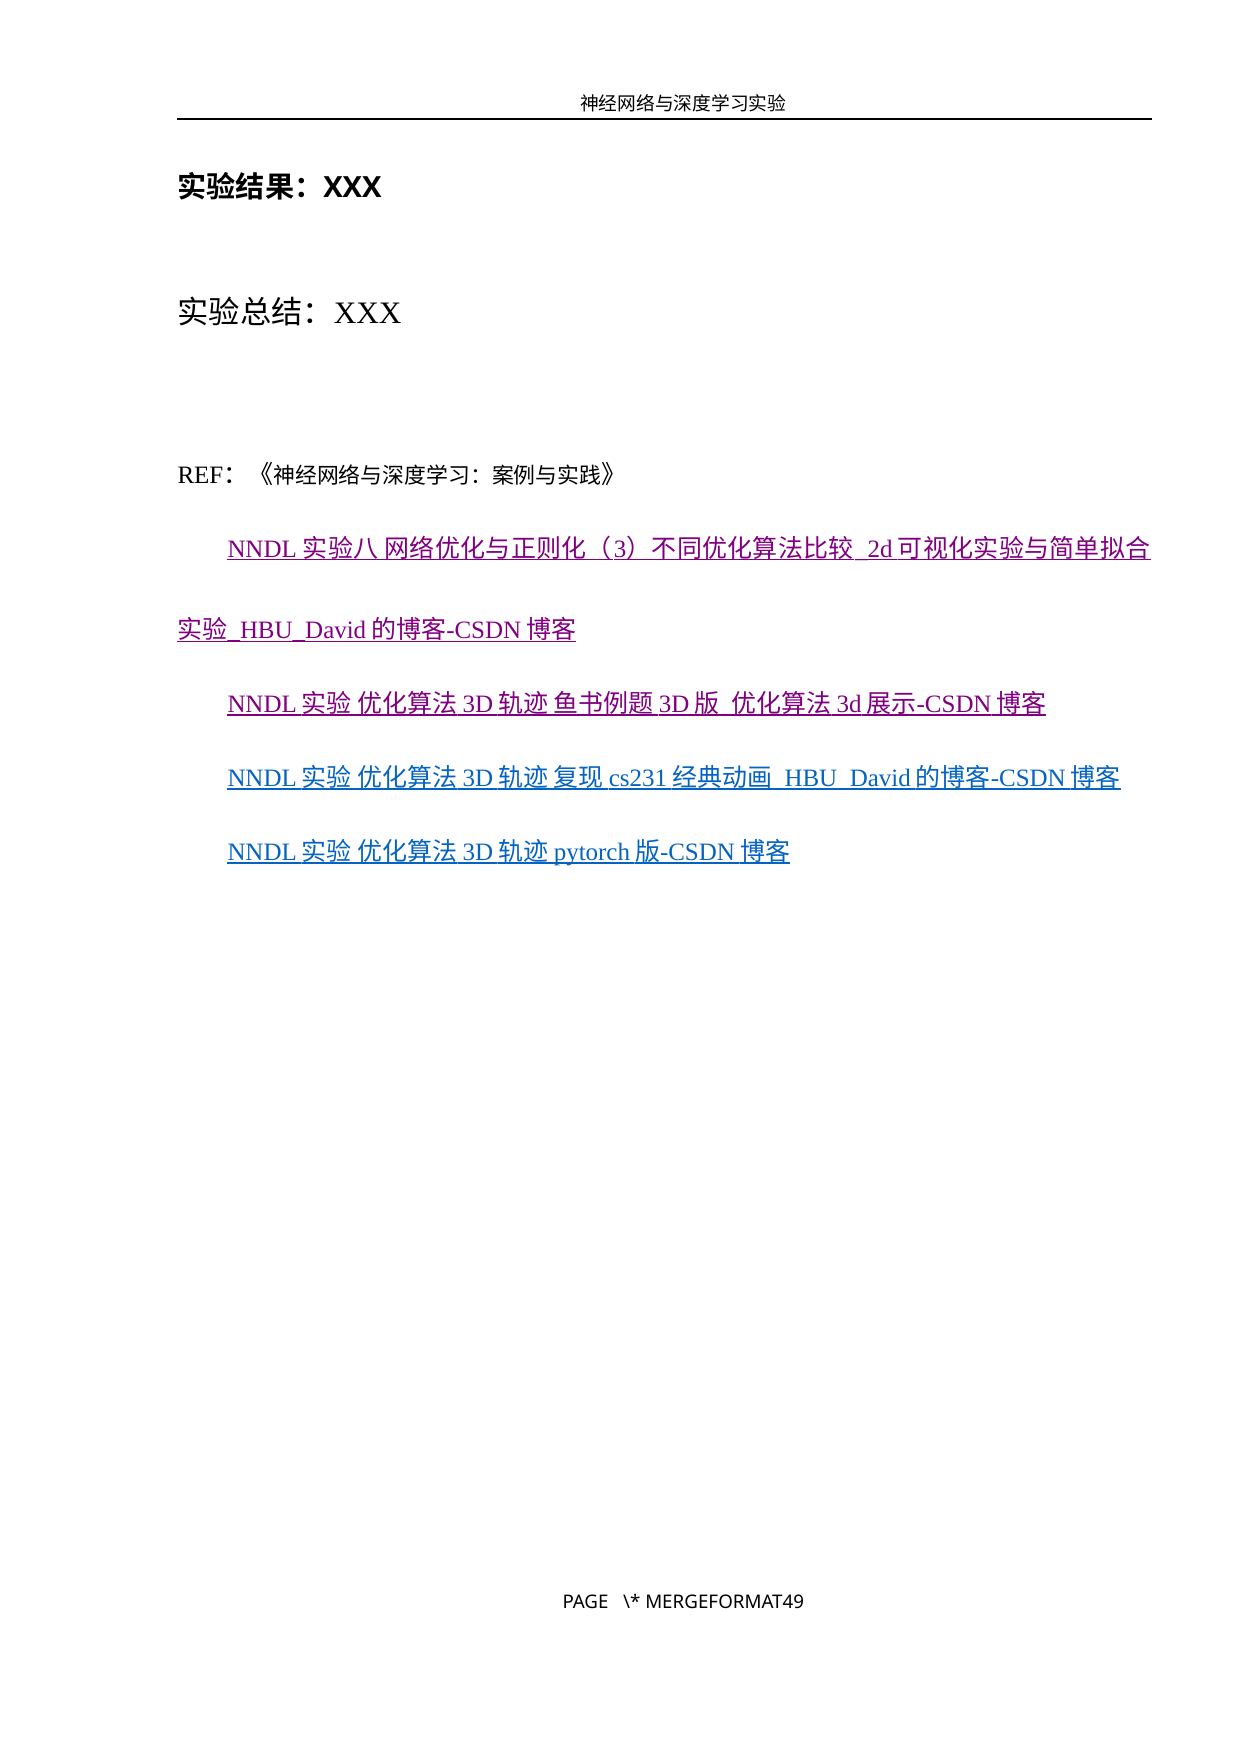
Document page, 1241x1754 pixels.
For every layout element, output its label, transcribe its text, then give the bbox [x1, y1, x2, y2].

subtitle 实验结果：XXX [177, 153, 1152, 218]
subtitle 实验总结：XXX [177, 277, 1152, 342]
list REF：《神经网络与深度学习：案例与实践》 [177, 440, 1152, 505]
text NNDL实验 优化算法3D轨迹 复现cs231经典动画_HBU_David的博客-CSDN博客 [177, 743, 1152, 808]
text NNDL实验 优化算法3D轨迹 pytorch版-CSDN博客 [177, 817, 1152, 882]
text NNDL实验 优化算法3D轨迹 鱼书例题3D版_优化算法3d展示-CSDN博客 [177, 669, 1152, 734]
text NNDL 实验八 网络优化与正则化（3）不同优化算法比较_2d可视化实验与简单拟合实验_HBU_David的博客-CSDN博客 [177, 514, 1152, 660]
